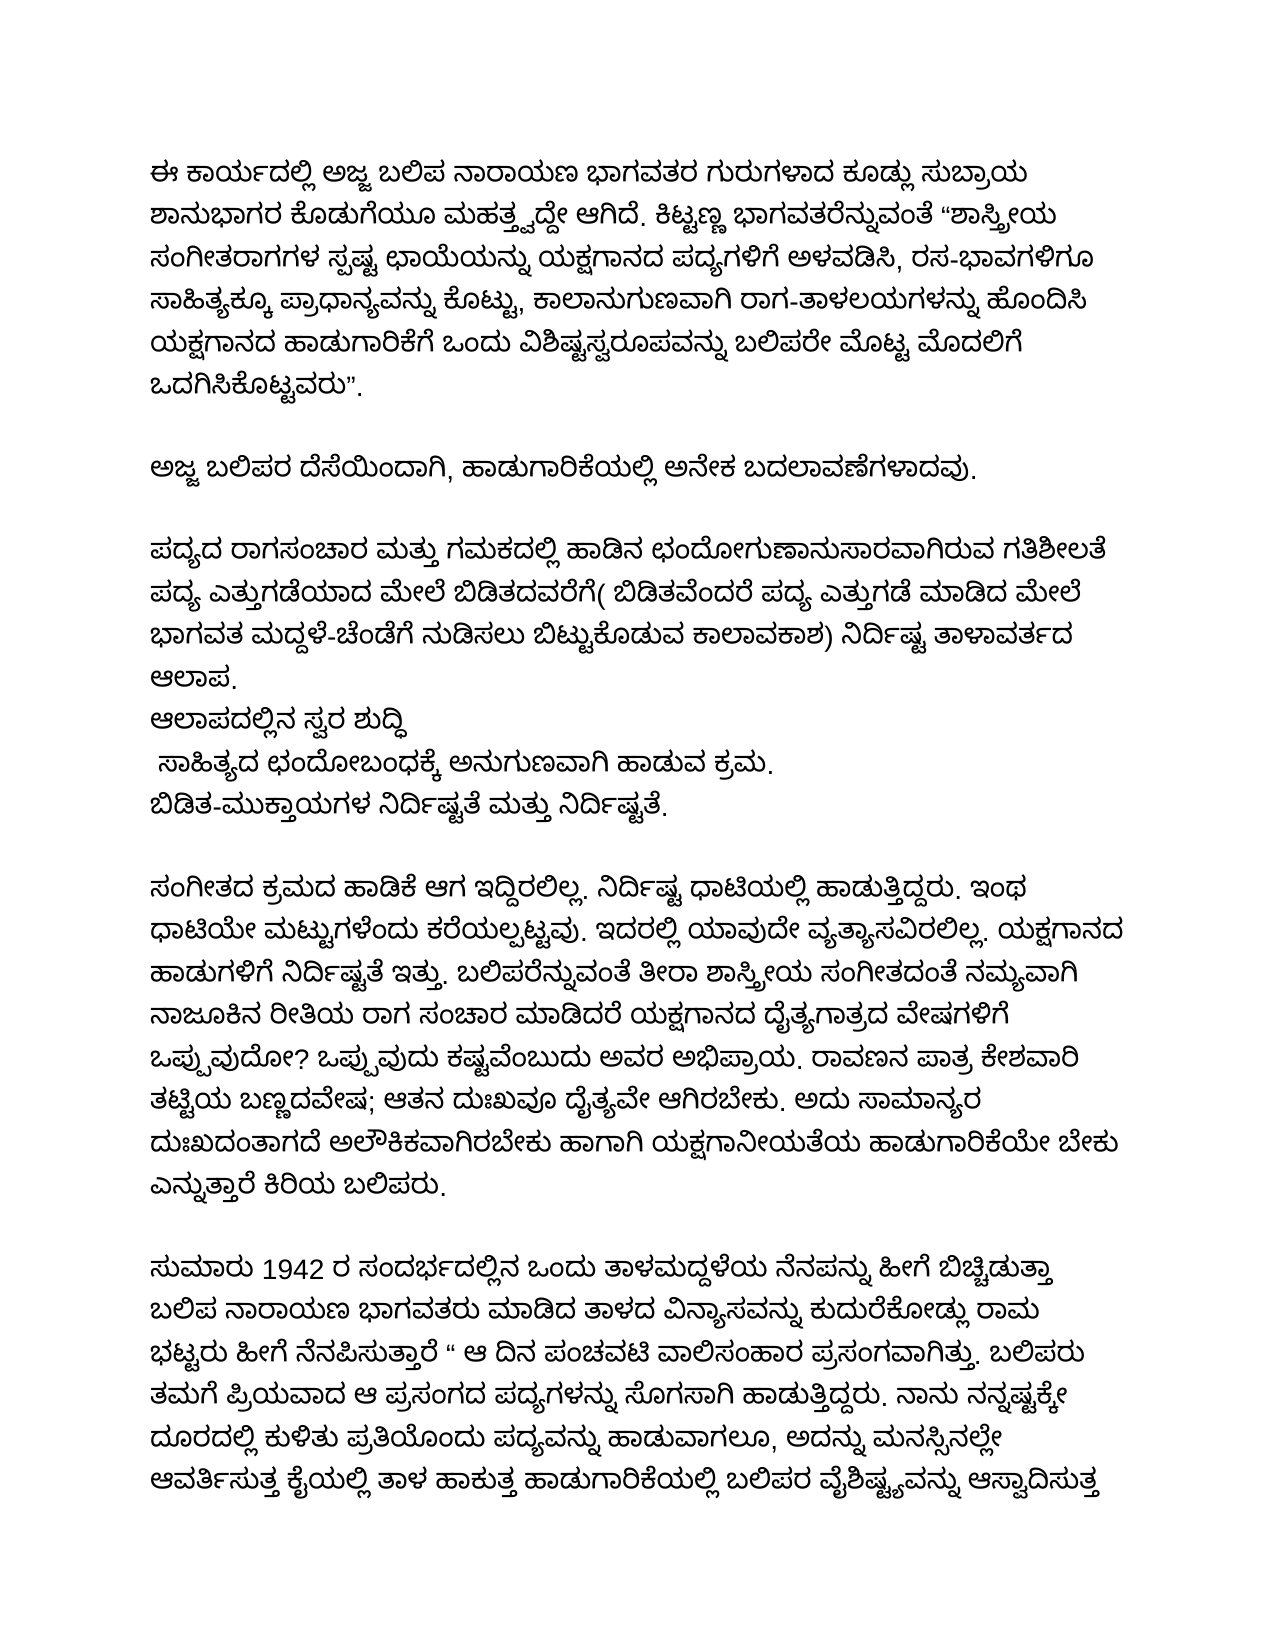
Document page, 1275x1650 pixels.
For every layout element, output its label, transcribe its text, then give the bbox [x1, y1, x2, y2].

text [150, 1245, 1125, 1500]
text ಈ ಕಾರ್ಯದಲ್ಲಿ ಅಜ್ಜ ಬಲಿಪ ನಾರಾಯಣ ಭಾಗವತರ ಗುರುಗಳಾದ ಕೂಡ್ಲು ಸುಬ್ರಾಯ ಶಾನುಭಾಗರ ಕೊಡುಗೆಯೂ ಮಹತ್ತ್ವದ್ದೇ ಆಗಿದೆ. ಕಿಟ್ಟಣ್ಣ ಭಾಗವತರೆನ್ನುವಂತೆ “ಶಾಸ್ತ್ರೀಯ ಸಂಗೀತರಾಗಗಳ ಸ್ಪಷ್ಟ ಛಾಯೆಯನ್ನು ಯಕ್ಷಗಾನದ ಪದ್ಯಗಳಿಗೆ ಅಳವಡಿಸಿ, ರಸ-ಭಾವಗಳಿಗೂ ಸಾಹಿತ್ಯಕ್ಕೂ ಪ್ರಾಧಾನ್ಯವನ್ನು ಕೊಟ್ಟು, ಕಾಲಾನುಗುಣವಾಗಿ ರಾಗ-ತಾಳಲಯಗಳನ್ನು ಹೊಂದಿಸಿ ಯಕ್ಷಗಾನದ ಹಾಡುಗಾರಿಕೆಗೆ ಒಂದು ವಿಶಿಷ್ಟಸ್ವರೂಪವನ್ನು ಬಲಿಪರೇ ಮೊಟ್ಟ ಮೊದಲಿಗೆ ಒದಗಿಸಿಕೊಟ್ಟವರು”. [150, 150, 1125, 405]
text ಪದ್ಯದ ರಾಗಸಂಚಾರ ಮತ್ತು ಗಮಕದಲ್ಲಿ ಹಾಡಿನ ಛಂದೋಗುಣಾನುಸಾರವಾಗಿರುವ ಗತಿಶೀಲತೆ ಪದ್ಯ ಎತ್ತುಗಡೆಯಾದ ಮೇಲೆ ಬಿಡಿತದವರೆಗೆ( ಬಿಡಿತವೆಂದರೆ ಪದ್ಯ ಎತ್ತುಗಡೆ ಮಾಡಿದ ಮೇಲೆ ಭಾಗವತ ಮದ್ದಳೆ-ಚೆಂಡೆಗೆ ನುಡಿಸಲು ಬಿಟ್ಟುಕೊಡುವ ಕಾಲಾವಕಾಶ) ನಿರ್ದಿಷ್ಟ ತಾಳಾವರ್ತದ ಆಲಾಪ. ಆಲಾಪದಲ್ಲಿನ ಸ್ವರ ಶುದ್ಧಿ ಸಾಹಿತ್ಯದ ಛಂದೋಬಂಧಕ್ಕೆ ಅನುಗುಣವಾಗಿ ಹಾಡುವ ಕ್ರಮ. ಬಿಡಿತ-ಮುಕ್ತಾಯಗಳ ನಿರ್ದಿಷ್ಟತೆ ಮತ್ತು ನಿರ್ದಿಷ್ಟತೆ. [150, 527, 1125, 825]
text ಸಂಗೀತದ ಕ್ರಮದ ಹಾಡಿಕೆ ಆಗ ಇದ್ದಿರಲಿಲ್ಲ. ನಿರ್ದಿಷ್ಟ ಧಾಟಿಯಲ್ಲಿ ಹಾಡುತ್ತಿದ್ದರು. ಇಂಥ ಧಾಟಿಯೇ ಮಟ್ಟುಗಳೆಂದು ಕರೆಯಲ್ಪಟ್ಟವು. ಇದರಲ್ಲಿ ಯಾವುದೇ ವ್ಯತ್ಯಾಸವಿರಲಿಲ್ಲ. ಯಕ್ಷಗಾನದ ಹಾಡುಗಳಿಗೆ ನಿರ್ದಿಷ್ಟತೆ ಇತ್ತು. ಬಲಿಪರೆನ್ನುವಂತೆ ತೀರಾ ಶಾಸ್ತ್ರೀಯ ಸಂಗೀತದಂತೆ ನಮ್ಯವಾಗಿ ನಾಜೂಕಿನ ರೀತಿಯ ರಾಗ ಸಂಚಾರ ಮಾಡಿದರೆ ಯಕ್ಷಗಾನದ ದೈತ್ಯಗಾತ್ರದ ವೇಷಗಳಿಗೆ ಒಪ್ಪುವುದೋ? ಒಪ್ಪುವುದು ಕಷ್ಟವೆಂಬುದು ಅವರ ಅಭಿಪ್ರಾಯ. ರಾವಣನ ಪಾತ್ರ ಕೇಶವಾರಿ ತಟ್ಟಿಯ ಬಣ್ಣದವೇಷ; ಆತನ ದುಃಖವೂ ದೈತ್ಯವೇ ಆಗಿರಬೇಕು. ಅದು ಸಾಮಾನ್ಯರ ದುಃಖದಂತಾಗದೆ ಅಲೌಕಿಕವಾಗಿರಬೇಕು ಹಾಗಾಗಿ ಯಕ್ಷಗಾನೀಯತೆಯ ಹಾಡುಗಾರಿಕೆಯೇ ಬೇಕು ಎನ್ನುತ್ತಾರೆ ಕಿರಿಯ ಬಲಿಪರು. [150, 865, 1125, 1205]
text ಅಜ್ಜ ಬಲಿಪರ ದೆಸೆಯಿಂದಾಗಿ, ಹಾಡುಗಾರಿಕೆಯಲ್ಲಿ ಅನೇಕ ಬದಲಾವಣೆಗಳಾದವು. [150, 445, 1125, 487]
